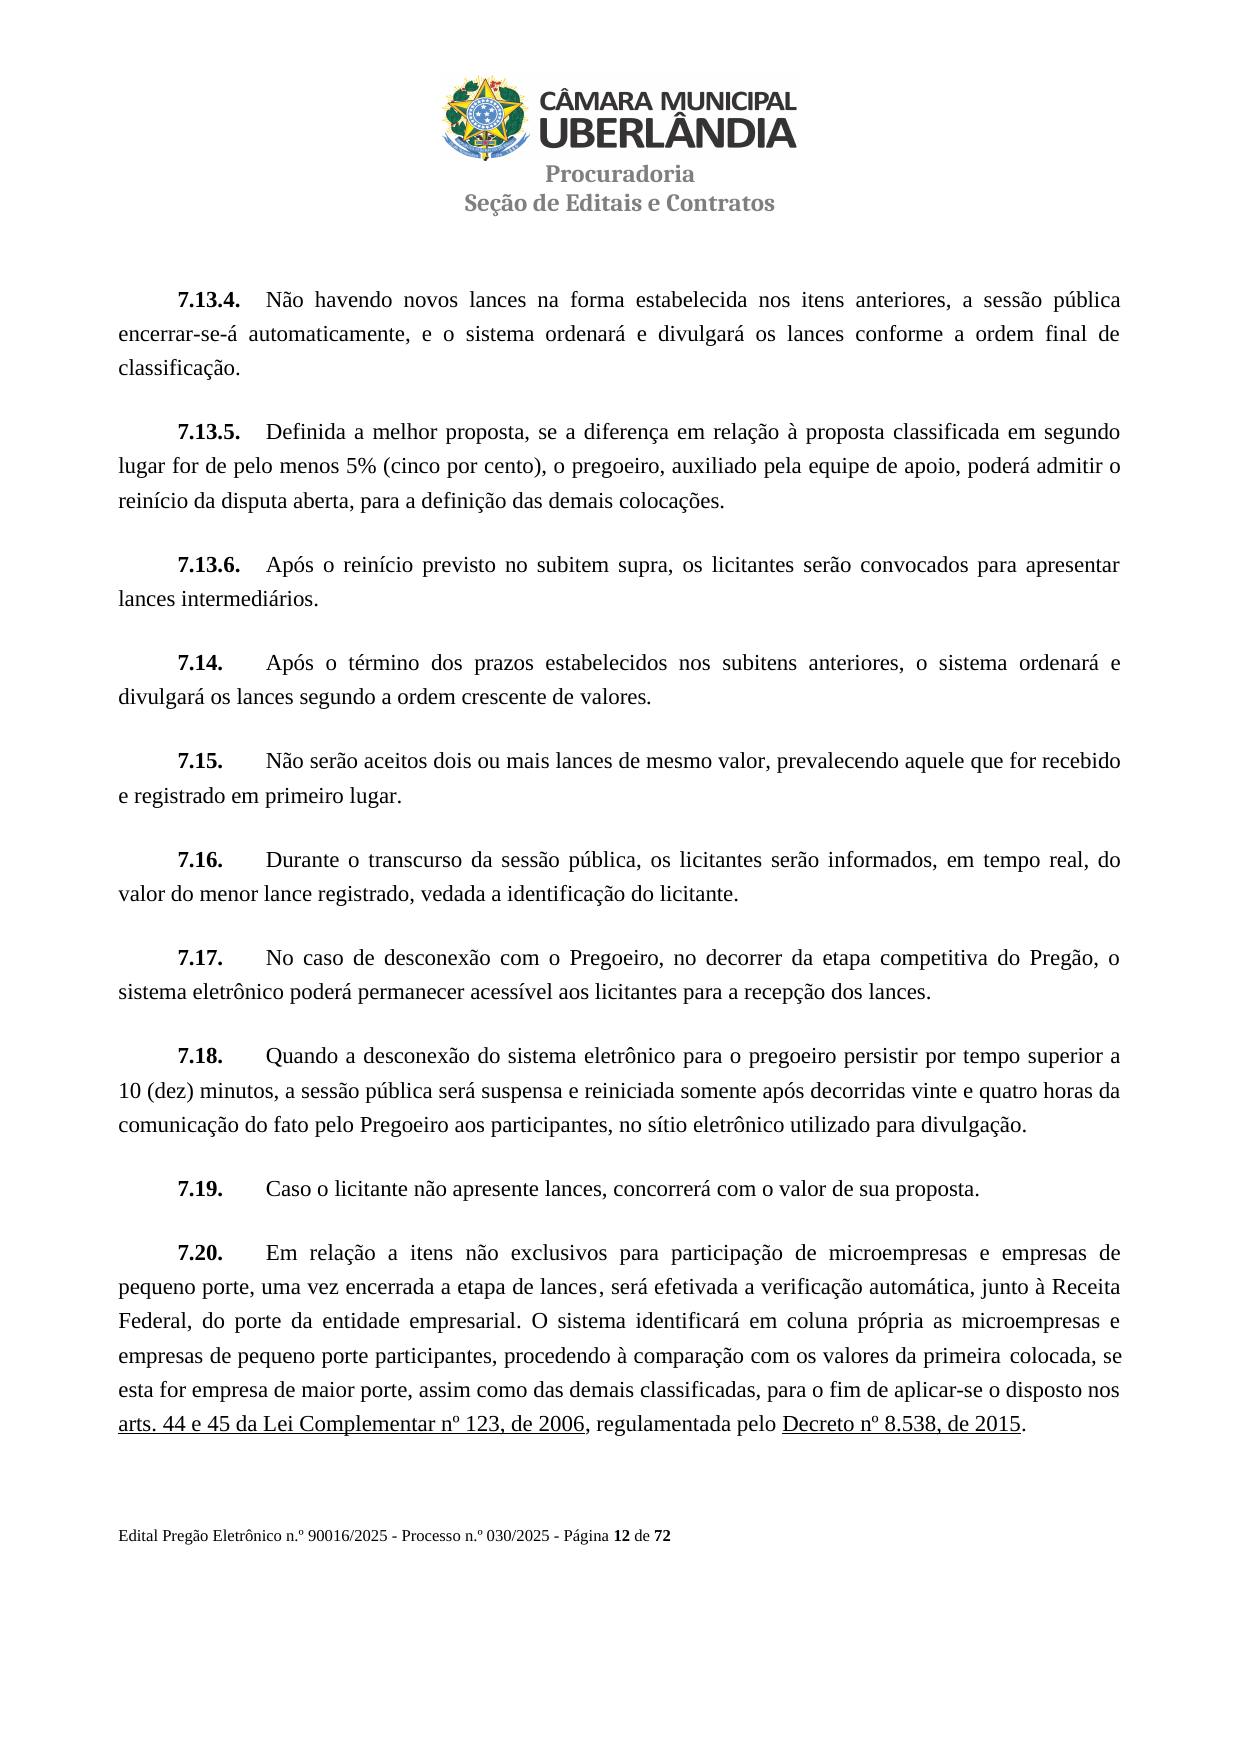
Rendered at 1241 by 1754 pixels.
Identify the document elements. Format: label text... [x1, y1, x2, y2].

text Após o reinício previsto no subitem supra, os licitantes serão convocados para apresentar lances intermediários. [118, 551, 1122, 611]
text No caso de desconexão com o Pregoeiro, no decorrer da etapa competitiva do Pregão, o sistema eletrônico poderá permanecer acessível aos licitantes para a recepção dos lances. [118, 944, 1122, 1005]
text Após o término dos prazos estabelecidos nos subitens anteriores, o sistema ordenará e divulgará os lances segundo a ordem crescente de valores. [118, 649, 1122, 710]
text Durante o transcurso da sessão pública, os licitantes serão informados, em tempo real, do valor do menor lance registrado, vedada a identificação do licitante. [118, 846, 1122, 906]
text Não havendo novos lances na forma estabelecida nos itens anteriores, a sessão pública encerrar-se-á automaticamente, e o sistema ordenará e divulgará os lances conforme a ordem final de classificação. [118, 286, 1122, 381]
text Não serão aceitos dois ou mais lances de mesmo valor, prevalecendo aquele que for recebido e registrado em primeiro lugar. [118, 747, 1122, 808]
text Definida a melhor proposta, se a diferença em relação à proposta classificada em segundo lugar for de pelo menos 5% (cinco por cento), o pregoeiro, auxiliado pela equipe de apoio, poderá admitir o reinício da disputa aberta, para a definição das demais colocações. [118, 418, 1122, 513]
text Quando a desconexão do sistema eletrônico para o pregoeiro persistir por tempo superior a 10 (dez) minutos, a sessão pública será suspensa e reiniciada somente após decorridas vinte e quatro horas da comunicação do fato pelo Pregoeiro aos participantes, no sítio eletrônico utilizado para divulgação. [118, 1042, 1122, 1137]
picture [441, 73, 799, 161]
text Caso o licitante não apresente lances, concorrerá com o valor de sua proposta. [118, 1175, 1122, 1201]
text Em relação a itens não exclusivos para participação de microempresas e empresas de pequeno porte, uma vez encerrada a etapa de lances, será efetivada a verificação automática, junto à Receita Federal, do porte da entidade empresarial. O sistema identificará em coluna própria as microempresas e empresas de pequeno porte participantes, procedendo à comparação com os valores da primeira colocada, se esta for empresa de maior porte, assim como das demais classificadas, para o fim de aplicar-se o disposto nos arts. 44 e 45 da Lei Complementar nº 123, de 2006, regulamentada pelo Decreto nº 8.538, de 2015. [118, 1239, 1122, 1436]
